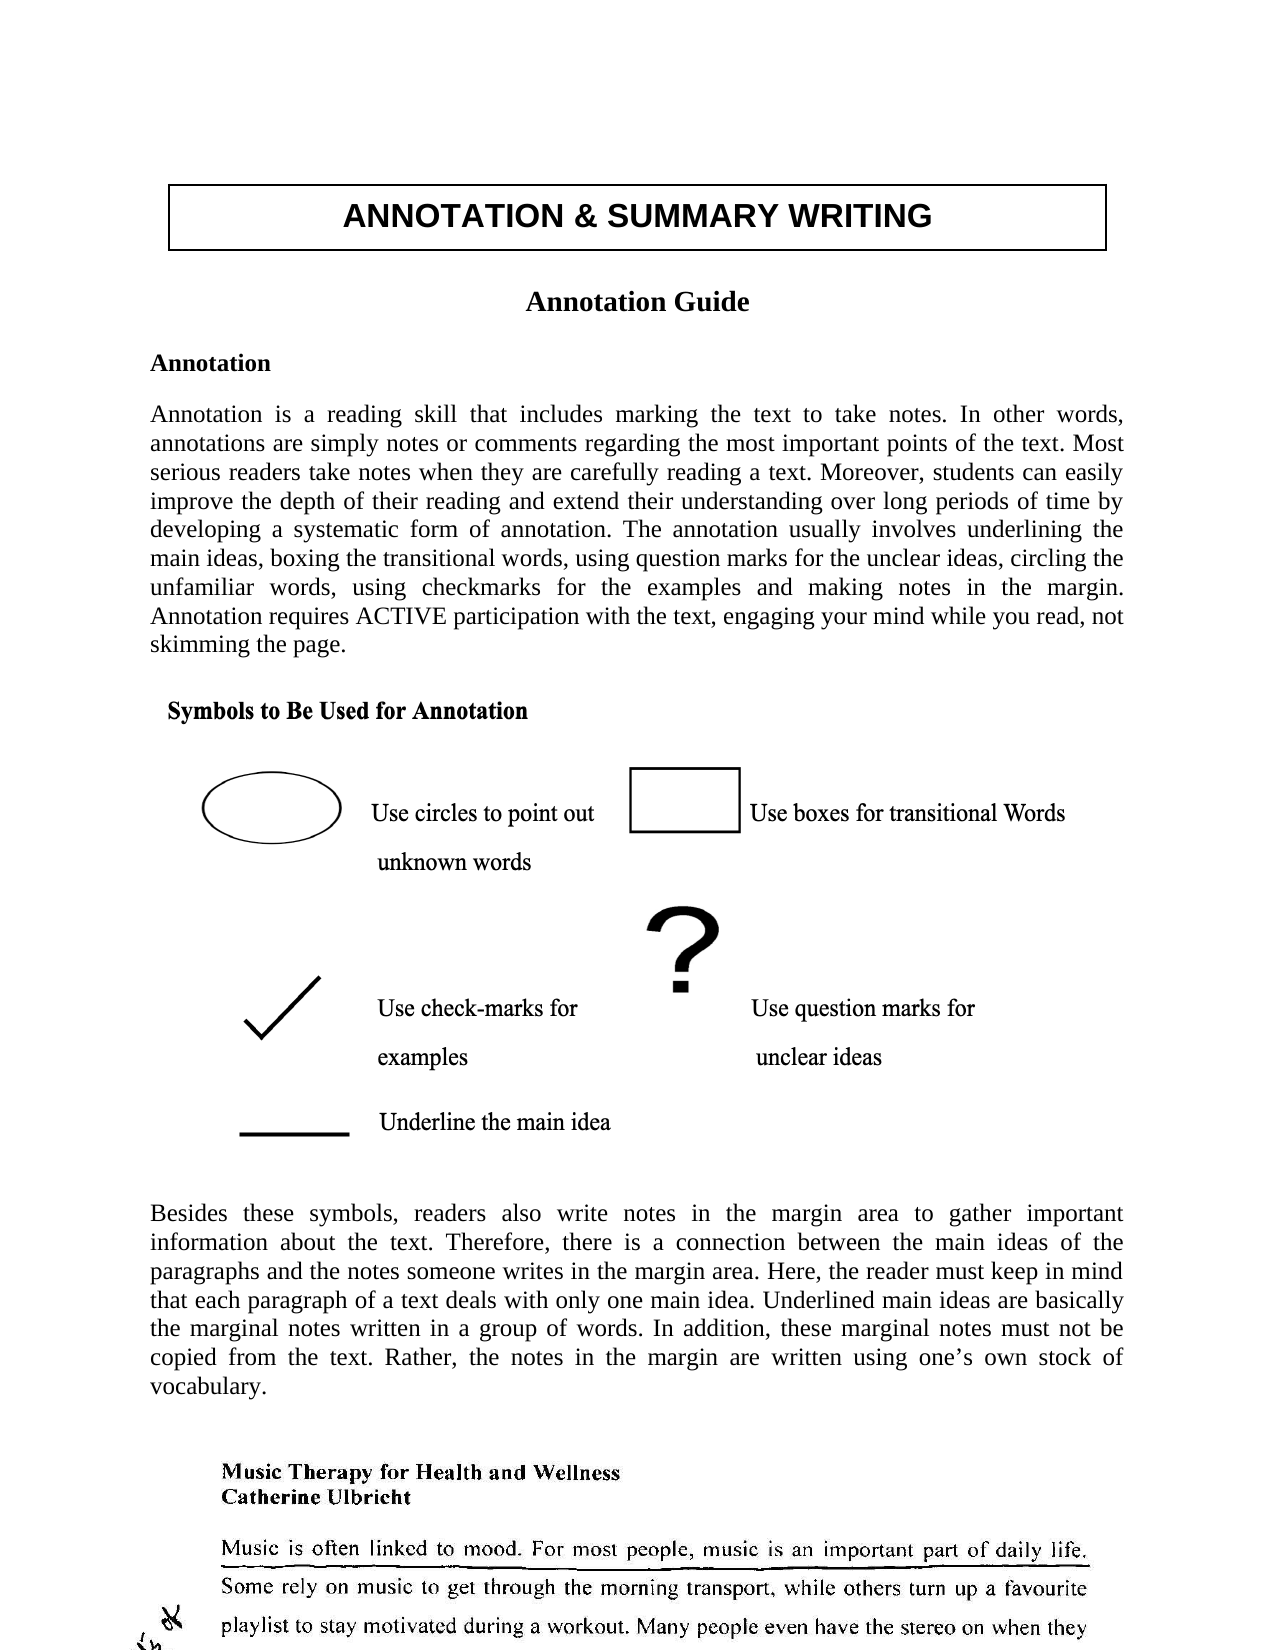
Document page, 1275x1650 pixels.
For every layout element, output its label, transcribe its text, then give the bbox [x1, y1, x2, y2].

table_header ANNOTATION & SUMMARY WRITING [170, 186, 1105, 249]
text Annotation is a reading skill that includes marking the text to take notes. In other words, annotations are simply notes or comments regarding the most important points of the text. Most serious readers take notes when they are carefully reading a text. Moreover, students can easily improve the depth of their reading and extend their understanding over long periods of time by developing a systematic form of annotation. The annotation usually involves underlining the main ideas, boxing the transitional words, using question marks for the unclear ideas, circling the unfamiliar words, using checkmarks for the examples and making notes in the margin. Annotation requires ACTIVE participation with the text, engaging your mind while you read, not skimming the page. [150, 399, 1125, 658]
picture [14, 1418, 1125, 1650]
picture [148, 677, 1089, 1167]
text Annotation Guide [150, 284, 1125, 318]
text Besides these symbols, readers also write notes in the margin area to gather important information about the text. Therefore, there is a connection between the main ideas of the paragraphs and the notes someone writes in the margin area. Here, the reader must keep in mind that each paragraph of a text deals with only one main idea. Underlined main ideas are basically the marginal notes written in a group of words. In addition, these marginal notes must not be copied from the text. Rather, the notes in the margin are written using one’s own stock of vocabulary. [150, 1198, 1125, 1400]
text Annotation [150, 348, 1125, 377]
